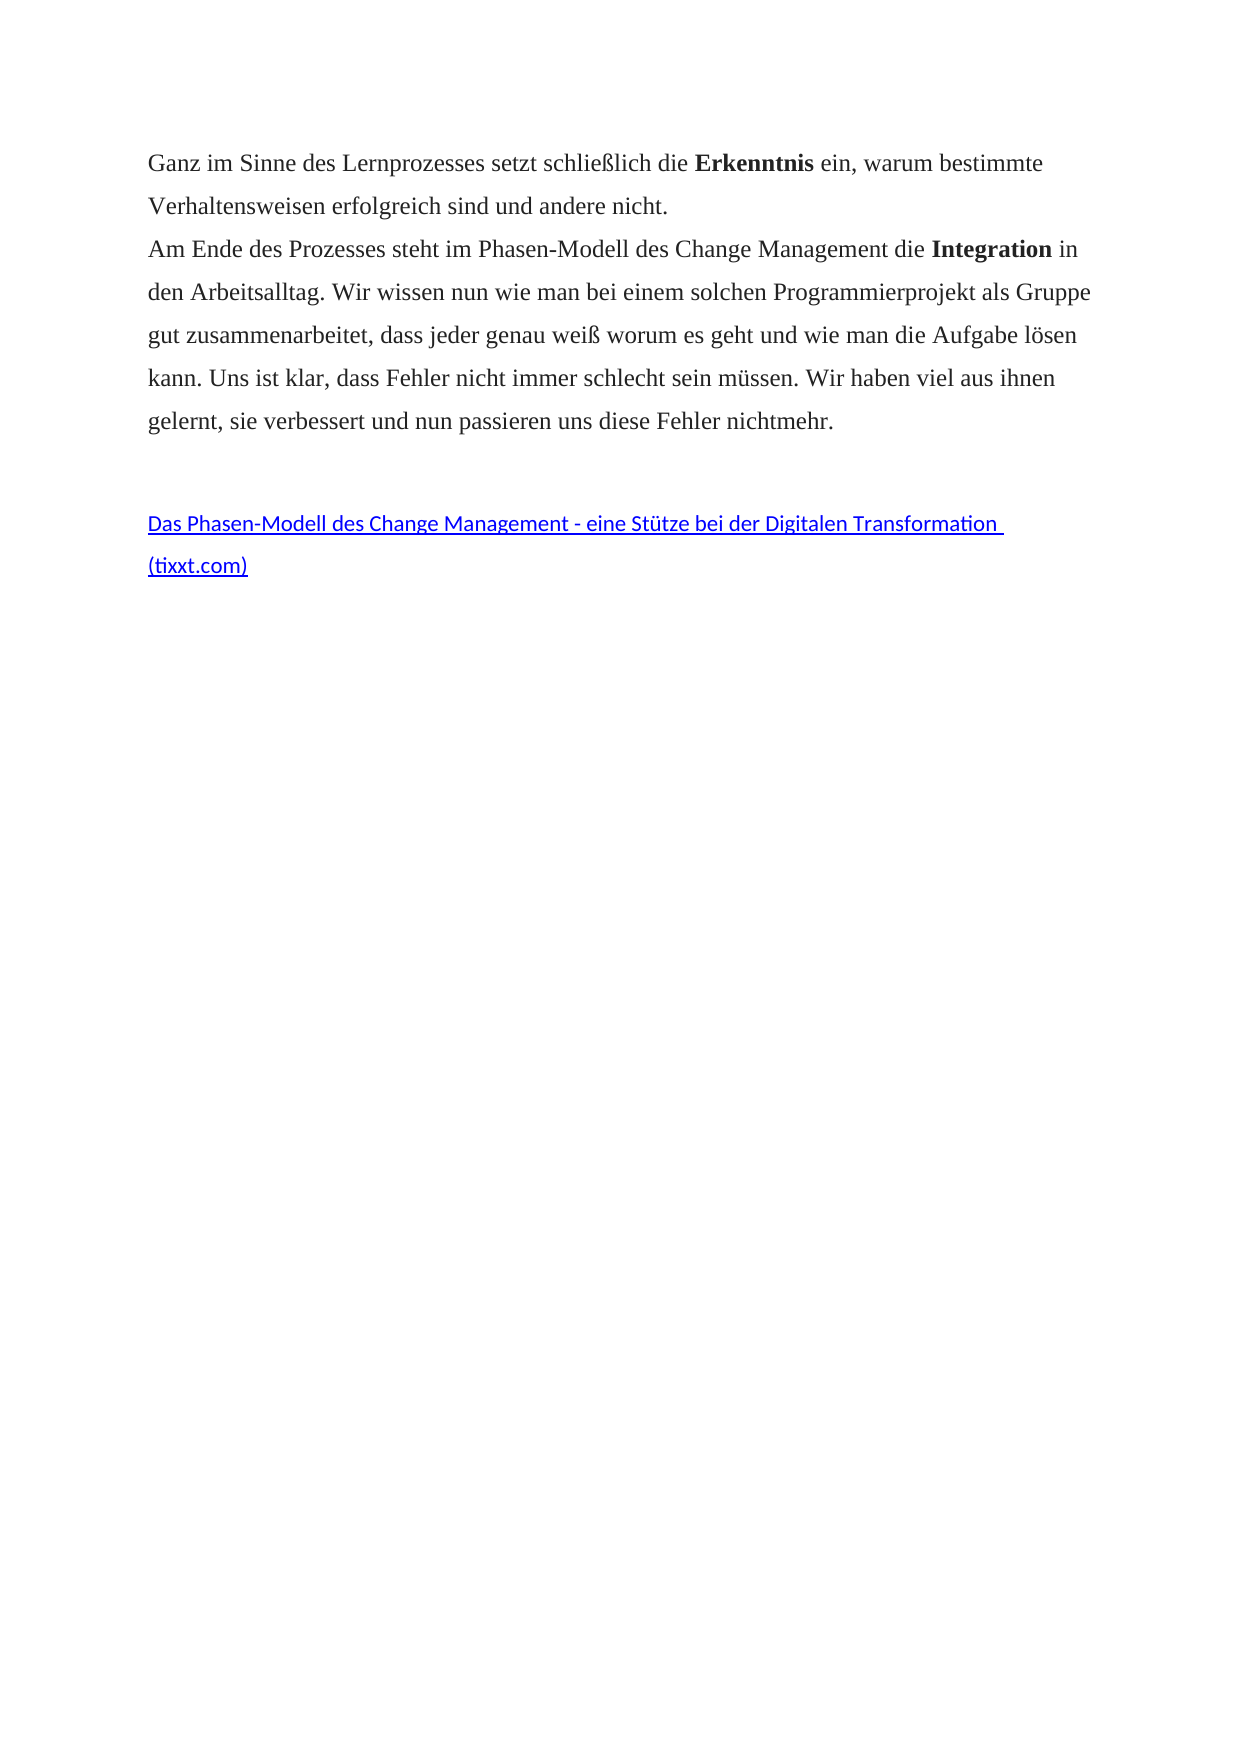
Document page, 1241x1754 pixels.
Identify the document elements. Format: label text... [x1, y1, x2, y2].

text Ganz im Sinne des Lernprozesses setzt schließlich die Erkenntnis ein, warum bestimmte Verhaltensweisen erfolgreich sind und andere nicht. [148, 148, 1093, 219]
text Am Ende des Prozesses steht im Phasen-Modell des Change Management die Integration in den Arbeitsalltag. Wir wissen nun wie man bei einem solchen Programmierprojekt als Gruppe gut zusammenarbeitet, dass jeder genau weiß worum es geht und wie man die Aufgabe lösen kann. Uns ist klar, dass Fehler nicht immer schlecht sein müssen. Wir haben viel aus ihnen gelernt, sie verbessert und nun passieren uns diese Fehler nichtmehr. [148, 234, 1093, 435]
text Das Phasen-Modell des Change Management - eine Stütze bei der Digitalen Transformation (tixxt.com) [148, 509, 1093, 579]
